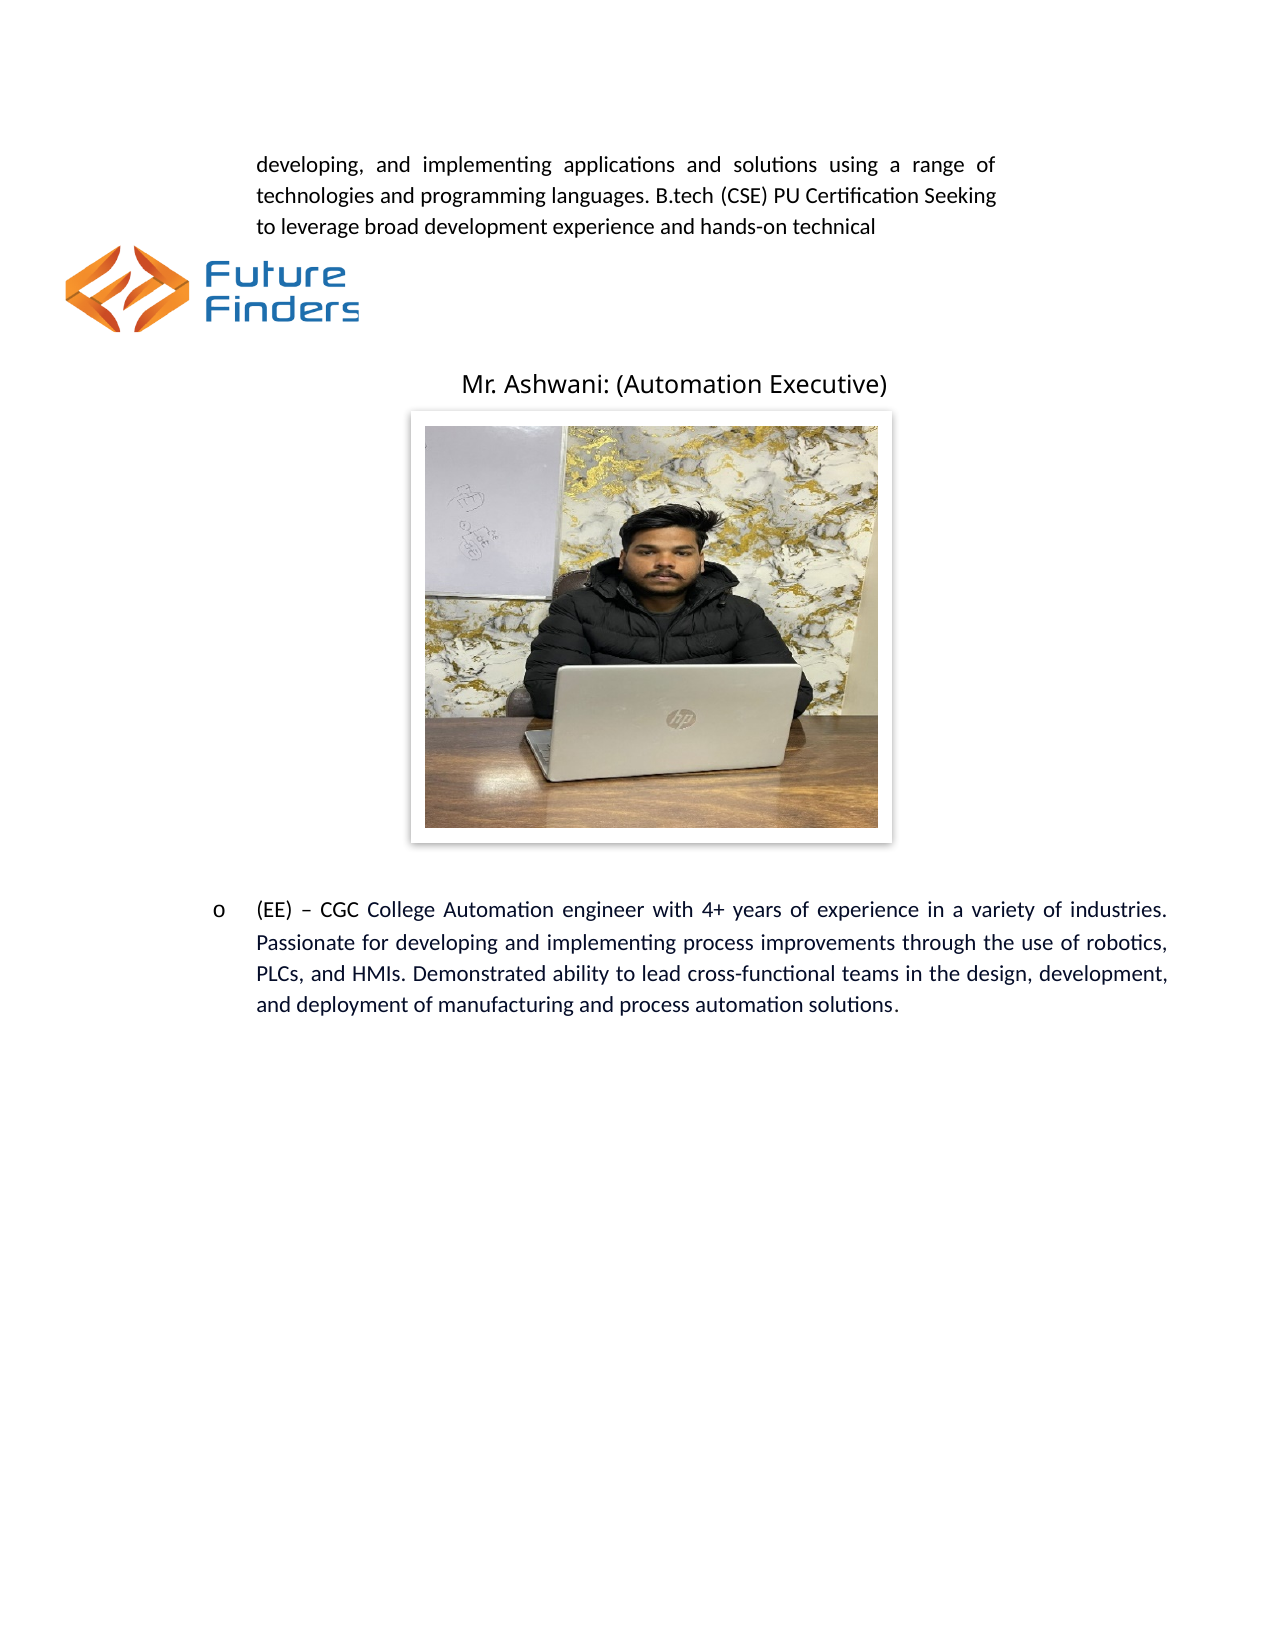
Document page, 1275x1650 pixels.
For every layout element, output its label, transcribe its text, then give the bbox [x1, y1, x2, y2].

subtitle Mr. Ashwani: (Automation Executive) [150, 367, 1169, 401]
list (EE) – CGC College Automation engineer with 4+ years of experience in a variety of industries. Passionate for developing and implementing process improvements through the use of robotics, PLCs, and HMIs. Demonstrated ability to lead cross-functional teams in the design, development, and deployment of manufacturing and process automation solutions. [212, 895, 1169, 1018]
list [212, 150, 996, 240]
picture [64, 244, 359, 332]
picture [425, 426, 878, 828]
